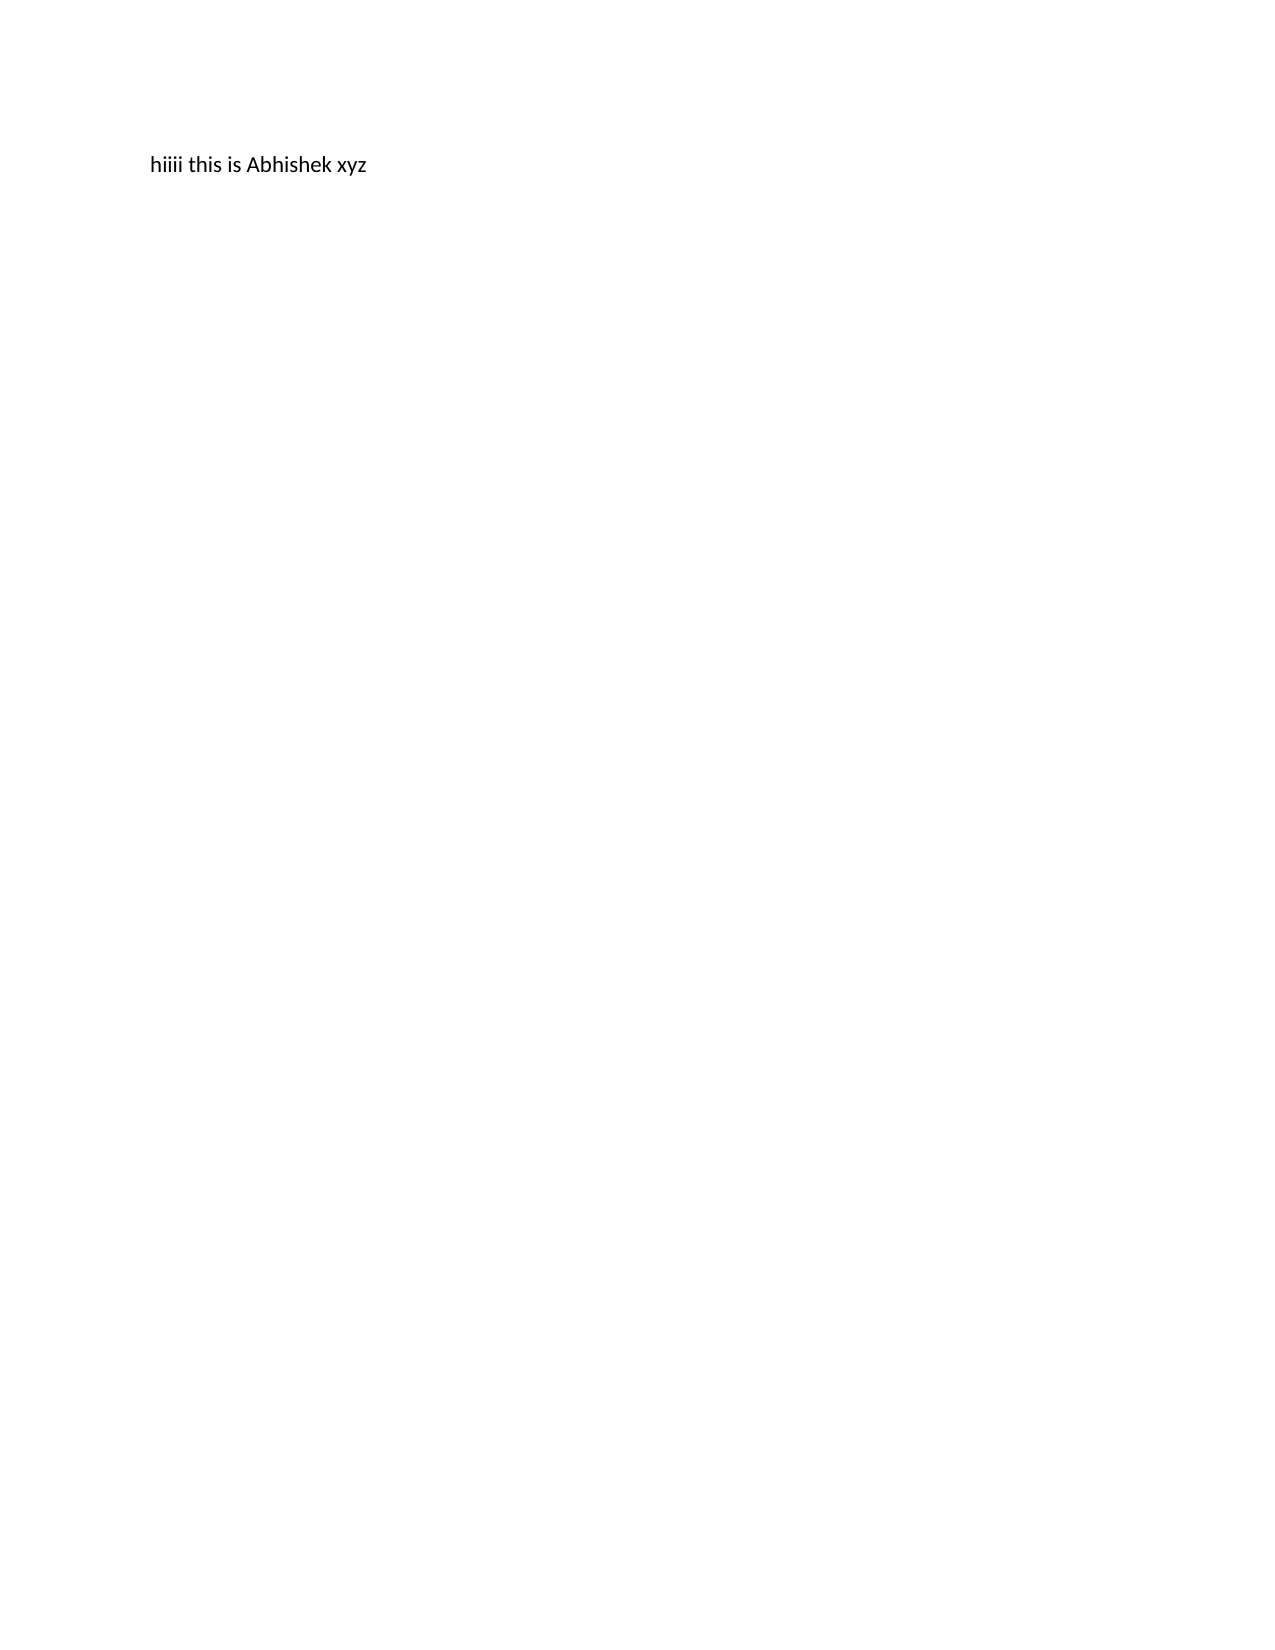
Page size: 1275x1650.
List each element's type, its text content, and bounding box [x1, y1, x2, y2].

text hiiii this is Abhishek xyz [150, 150, 1125, 178]
